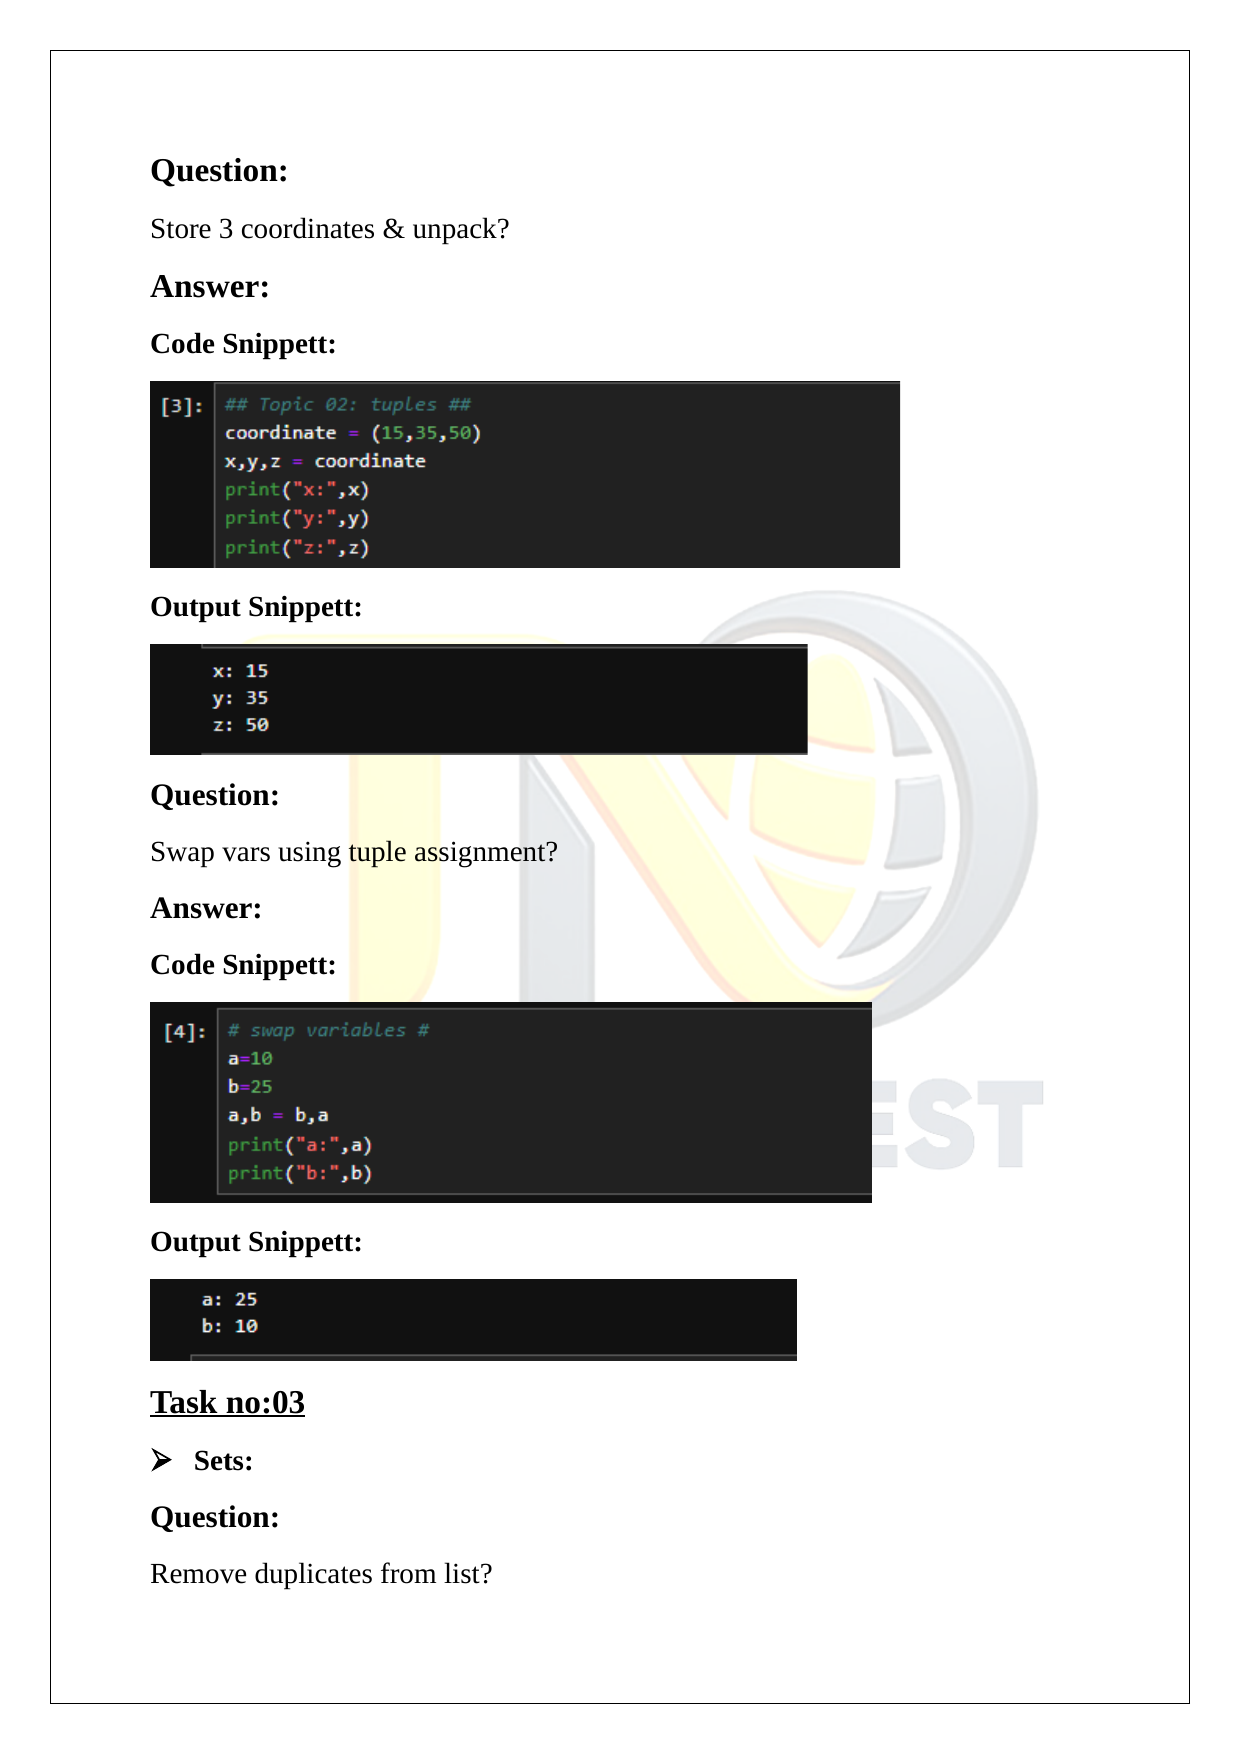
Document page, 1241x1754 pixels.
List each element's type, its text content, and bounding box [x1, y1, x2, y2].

list Output Snippett: [150, 589, 1090, 623]
list Remove duplicates from list? [150, 1556, 1090, 1590]
picture [150, 1279, 797, 1361]
list Swap vars using tuple assignment? [150, 834, 1090, 867]
picture [150, 644, 808, 755]
list Sets: [150, 1443, 1090, 1477]
list Question: [150, 150, 1090, 188]
list Store 3 coordinates & unpack? [150, 211, 1090, 244]
list Question: [150, 1498, 1090, 1534]
list Answer: [150, 266, 1090, 304]
picture [150, 1002, 872, 1203]
list Code Snippett: [150, 947, 1090, 981]
list Question: [150, 776, 1090, 812]
list Task no:03 [150, 1382, 1090, 1421]
list Output Snippett: [150, 1224, 1090, 1257]
picture [150, 381, 901, 568]
list Answer: [150, 889, 1090, 925]
list Code Snippett: [150, 327, 1090, 360]
